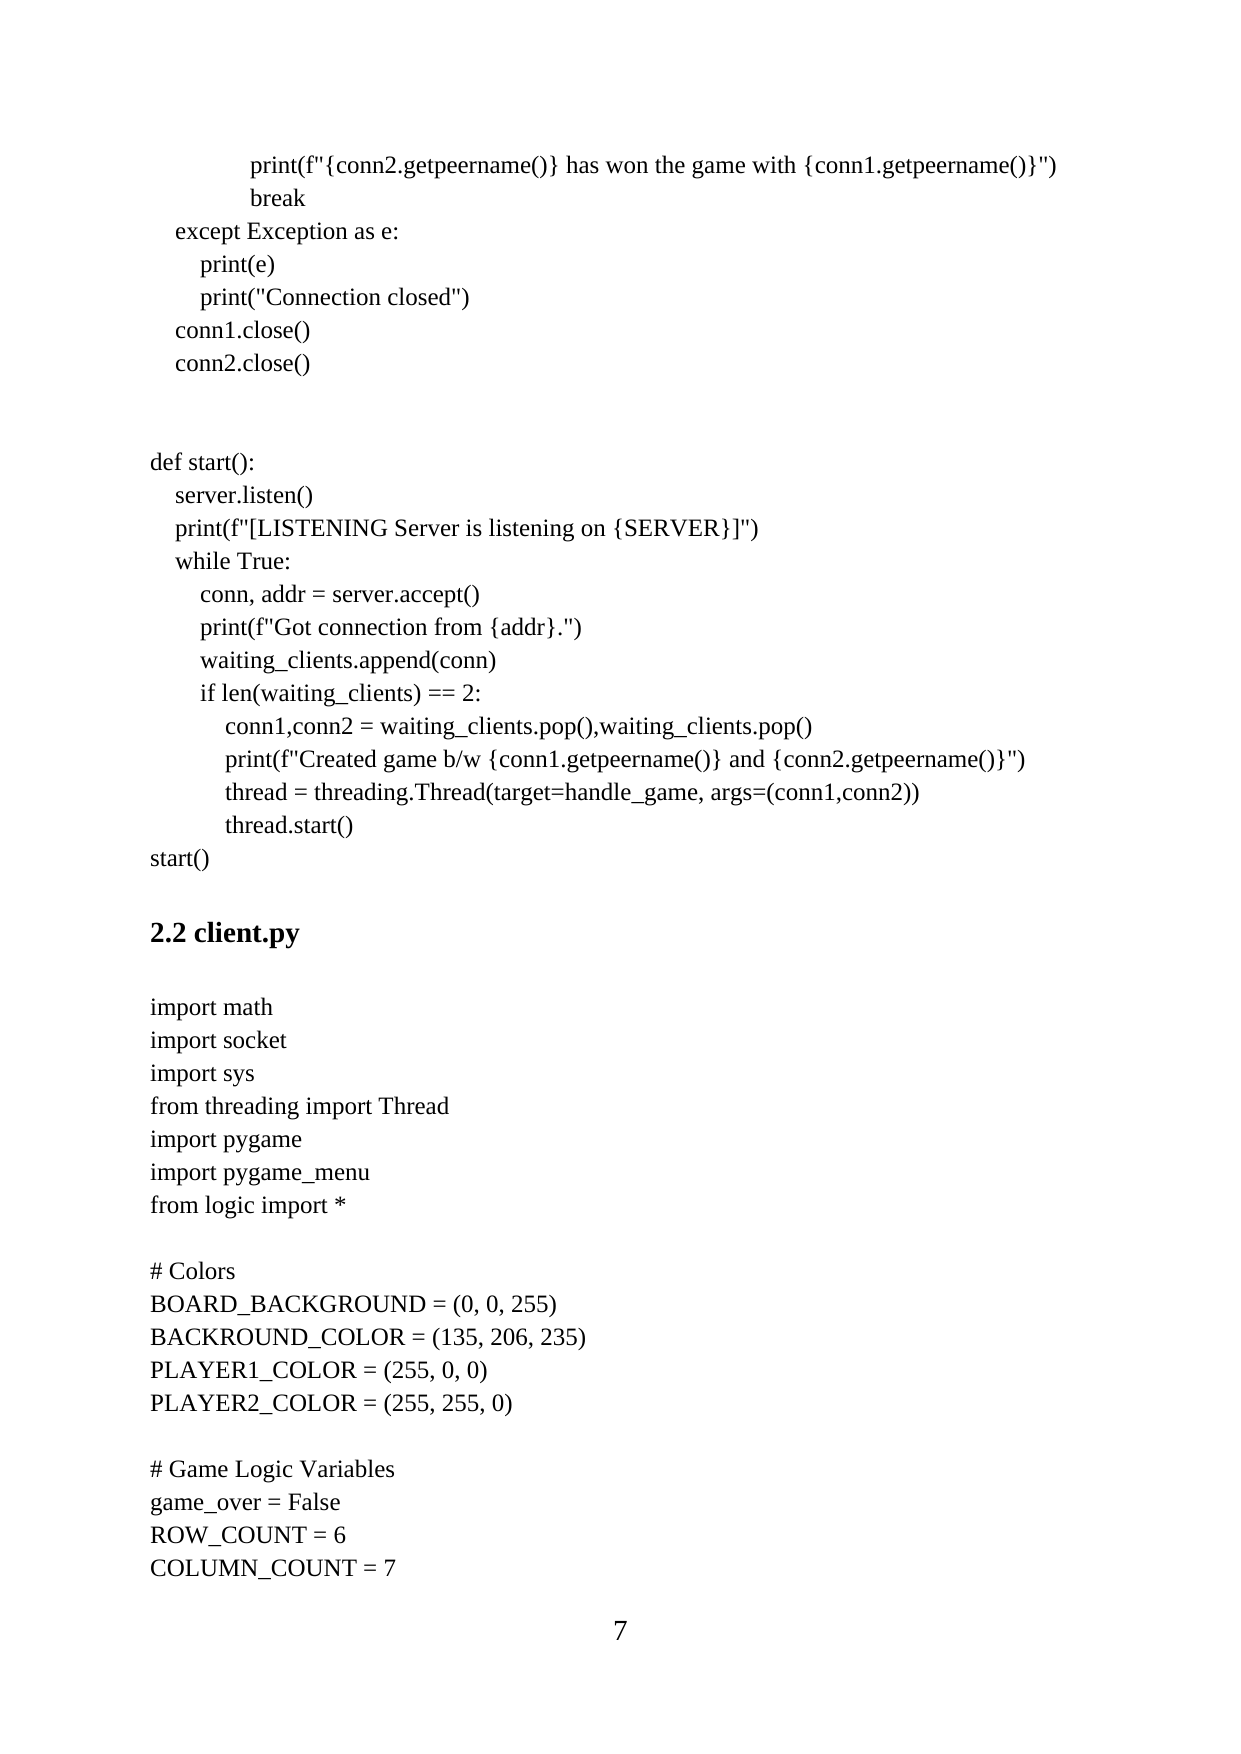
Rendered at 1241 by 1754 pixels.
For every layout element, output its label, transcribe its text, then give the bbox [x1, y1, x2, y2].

text def start(): [150, 447, 1090, 476]
text conn2.close() [150, 348, 1090, 377]
text thread.start() [150, 810, 1090, 839]
text PLAYER2_COLOR = (255, 255, 0) [150, 1388, 1090, 1417]
text from logic import * [150, 1190, 1090, 1219]
text server.listen() [150, 480, 1090, 509]
text conn, addr = server.accept() [150, 579, 1090, 608]
text BACKROUND_COLOR = (135, 206, 235) [150, 1322, 1090, 1351]
text start() [150, 843, 1090, 872]
text import sys [150, 1058, 1090, 1087]
text thread = threading.Thread(target=handle_game, args=(conn1,conn2)) [150, 777, 1090, 806]
text # Colors [150, 1256, 1090, 1285]
text 2.2 client.py [150, 915, 1090, 948]
text if len(waiting_clients) == 2: [150, 678, 1090, 707]
text game_over = False [150, 1487, 1090, 1516]
text print(f"[LISTENING Server is listening on {SERVER}]") [150, 513, 1090, 542]
text PLAYER1_COLOR = (255, 0, 0) [150, 1355, 1090, 1384]
text from threading import Thread [150, 1091, 1090, 1120]
text while True: [150, 546, 1090, 575]
text print(f"Created game b/w {conn1.getpeername()} and {conn2.getpeername()}") [150, 744, 1090, 773]
text COLUMN_COUNT = 7 [150, 1553, 1090, 1582]
text print(e) [150, 249, 1090, 278]
text BOARD_BACKGROUND = (0, 0, 255) [150, 1289, 1090, 1318]
text print(f"{conn2.getpeername()} has won the game with {conn1.getpeername()}") [150, 150, 1090, 179]
text import math [150, 992, 1090, 1021]
text waiting_clients.append(conn) [150, 645, 1090, 674]
text import pygame [150, 1124, 1090, 1153]
text # Game Logic Variables [150, 1454, 1090, 1483]
text print("Connection closed") [150, 282, 1090, 311]
text ROW_COUNT = 6 [150, 1520, 1090, 1549]
text conn1,conn2 = waiting_clients.pop(),waiting_clients.pop() [150, 711, 1090, 740]
text break [150, 183, 1090, 212]
text import socket [150, 1025, 1090, 1054]
text import pygame_menu [150, 1157, 1090, 1186]
text print(f"Got connection from {addr}.") [150, 612, 1090, 641]
text except Exception as e: [150, 216, 1090, 245]
text conn1.close() [150, 315, 1090, 344]
